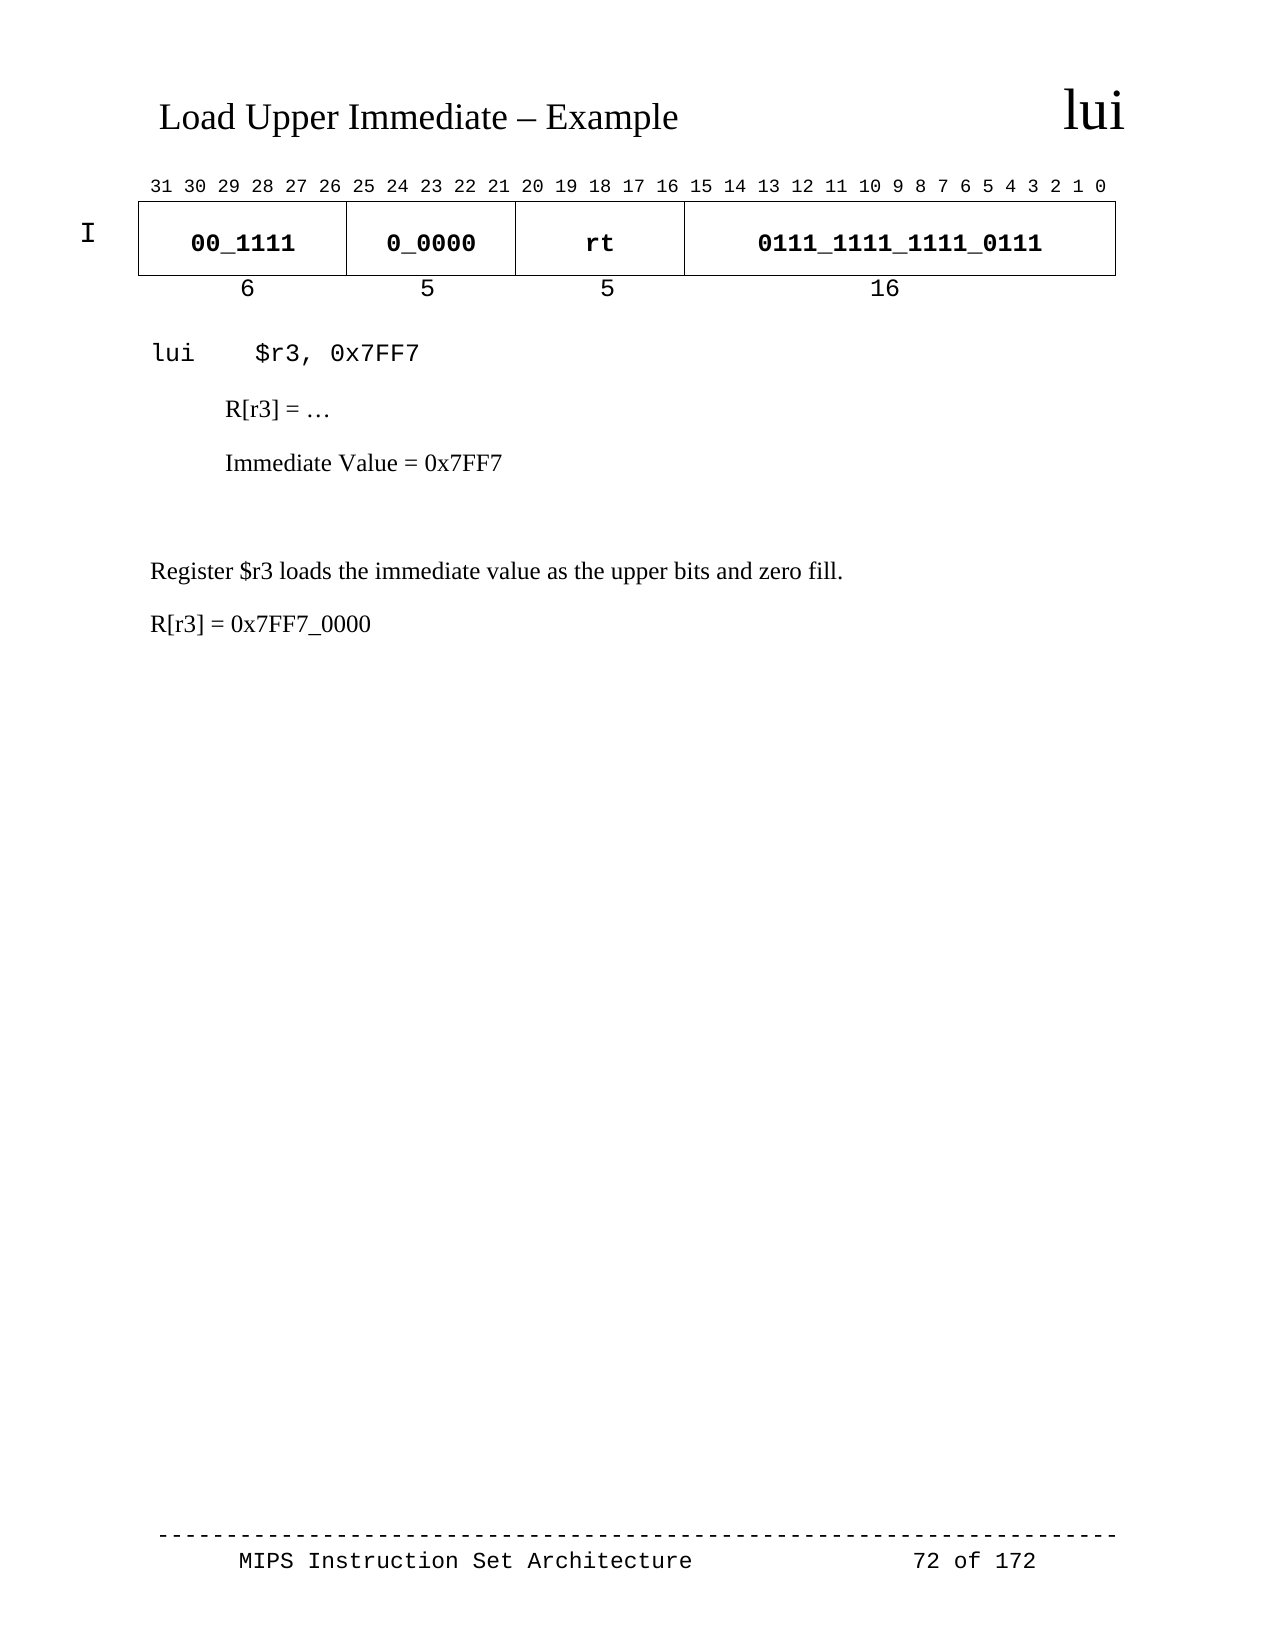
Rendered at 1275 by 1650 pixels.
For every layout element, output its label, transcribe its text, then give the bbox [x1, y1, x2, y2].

text 31 30 29 28 27 26 25 24 23 22 21 20 19 18 17 16 15 14 13 12 11 10 9 8 7 6 5 4 3 2 1 0 [150, 176, 1125, 198]
text 6 5 5 16 [150, 276, 1125, 304]
text R[r3] = 0x7FF7_0000 [150, 609, 1125, 638]
text lui $r3, 0x7FF7 [150, 308, 1125, 369]
text Load Upper Immediate – Example lui [150, 75, 1125, 142]
text Register $r3 loads the immediate value as the upper bits and zero fill. [150, 556, 1125, 584]
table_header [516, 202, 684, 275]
text Immediate Value = 0x7FF7 [225, 448, 1125, 477]
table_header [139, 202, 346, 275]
text R[r3] = … [225, 394, 1125, 423]
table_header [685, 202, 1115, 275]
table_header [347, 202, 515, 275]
